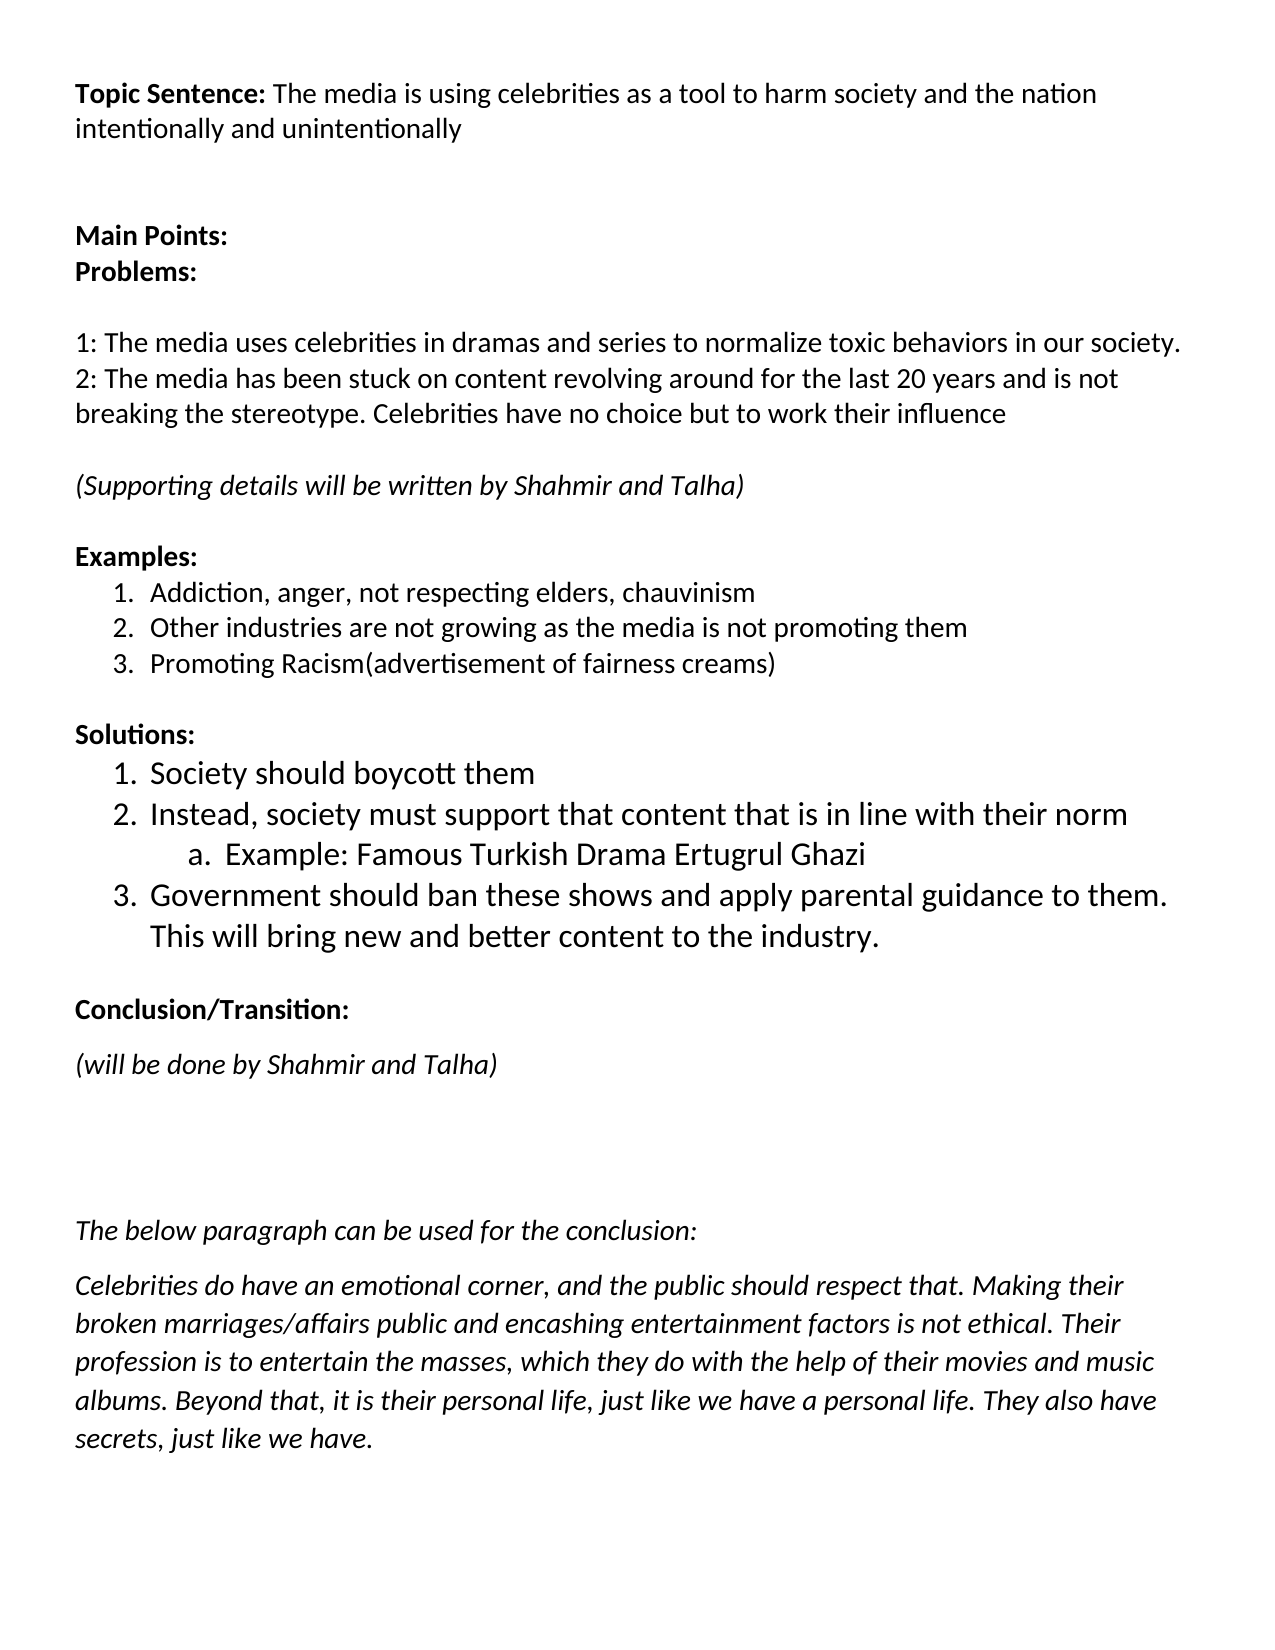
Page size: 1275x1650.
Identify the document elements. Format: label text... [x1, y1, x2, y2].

text Main Points: [75, 217, 1200, 253]
list Promoting Racism(advertisement of fairness creams) [112, 645, 1200, 681]
text Conclusion/Transition: [75, 991, 1200, 1027]
list Society should boycott them [112, 752, 1200, 793]
text Examples: [75, 538, 1200, 574]
text Celebrities do have an emotional corner, and the public should respect that. Making their broken marriages/affairs public and encashing entertainment factors is not ethical. Their profession is to entertain the masses, which they do with the help of their movies and music albums. Beyond that, it is their personal life, just like we have a personal life. They also have secrets, just like we have. [75, 1267, 1200, 1456]
text 1: The media uses celebrities in dramas and series to normalize toxic behaviors in our society. [75, 324, 1200, 360]
text 2: The media has been stuck on content revolving around for the last 20 years and is not breaking the stereotype. Celebrities have no choice but to work their influence [75, 360, 1200, 431]
list Other industries are not growing as the media is not promoting them [112, 609, 1200, 645]
text (will be done by Shahmir and Talha) [75, 1046, 1200, 1082]
list Government should ban these shows and apply parental guidance to them. This will bring new and better content to the industry. [112, 874, 1200, 956]
list Example: Famous Turkish Drama Ertugrul Ghazi [187, 833, 1200, 874]
text Solutions: [75, 716, 1200, 752]
text Problems: [75, 253, 1200, 289]
list Addiction, anger, not respecting elders, chauvinism [112, 574, 1200, 609]
text Topic Sentence: The media is using celebrities as a tool to harm society and the nation intentionally and unintentionally [75, 75, 1200, 146]
text The below paragraph can be used for the conclusion: [75, 1212, 1200, 1247]
list Instead, society must support that content that is in line with their norm [112, 793, 1200, 833]
text (Supporting details will be written by Shahmir and Talha) [75, 467, 1200, 502]
